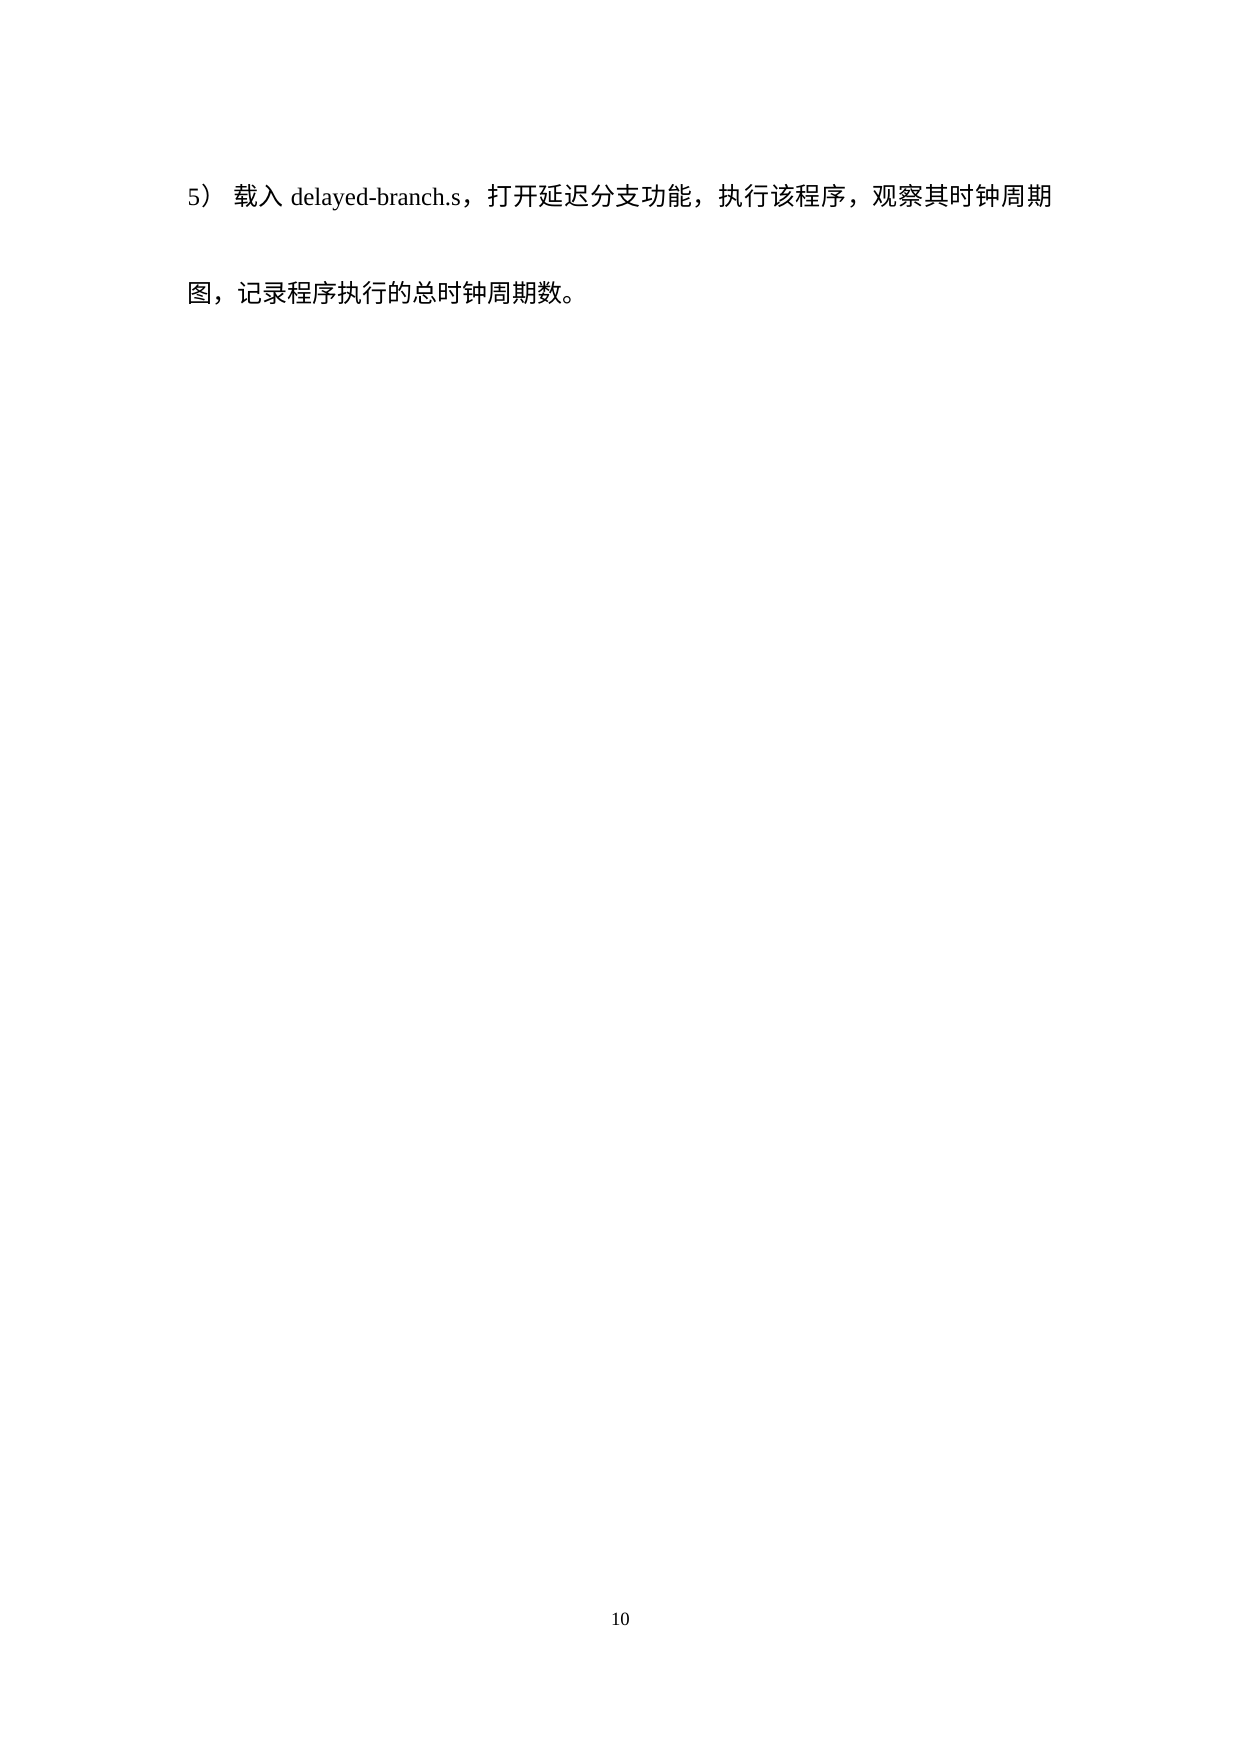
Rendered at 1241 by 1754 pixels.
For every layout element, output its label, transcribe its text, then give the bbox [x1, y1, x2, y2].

text 5） 载入 delayed-branch.s，打开延迟分支功能，执行该程序，观察其时钟周期图，记录程序执行的总时钟周期数。 [187, 162, 1053, 324]
